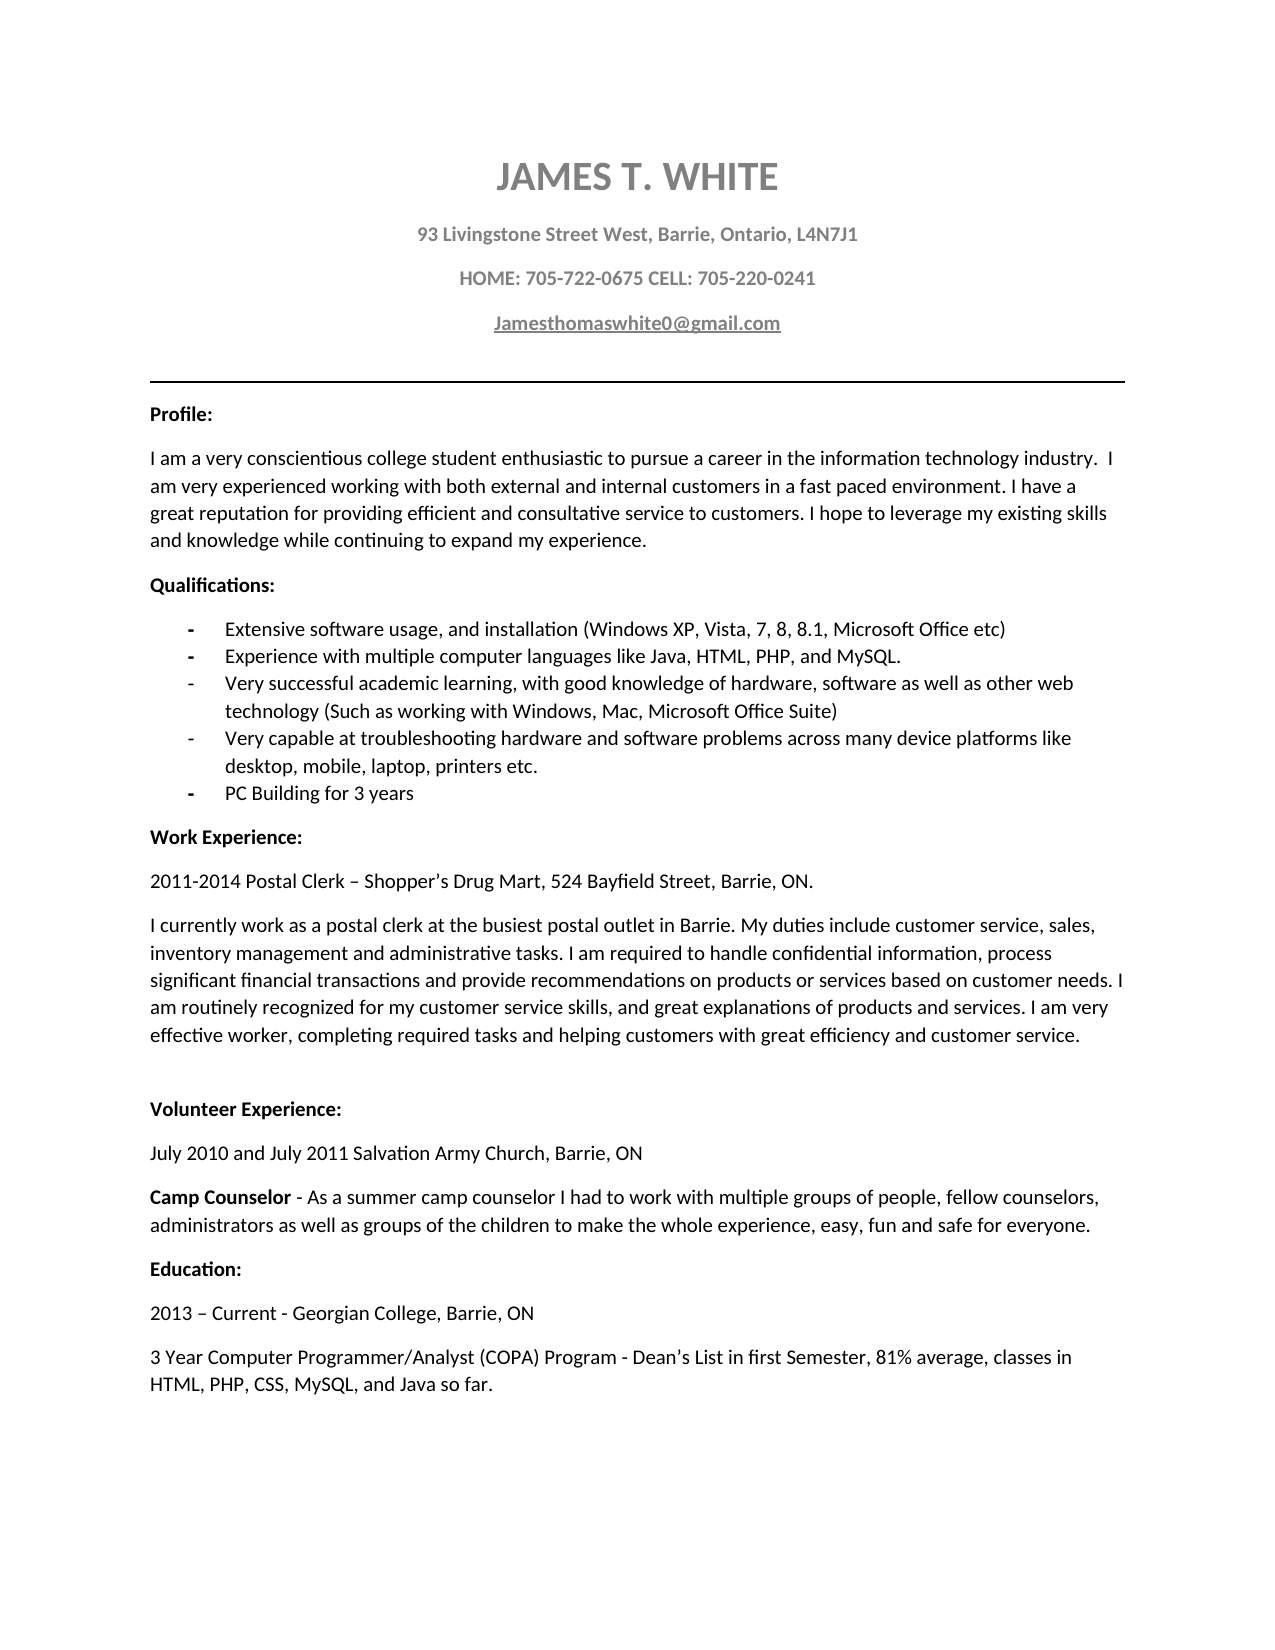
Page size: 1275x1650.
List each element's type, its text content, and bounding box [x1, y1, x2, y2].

text Qualifications: [150, 572, 1125, 597]
list Very successful academic learning, with good knowledge of hardware, software as well as other web technology (Such as working with Windows, Mac, Microsoft Office Suite) [187, 671, 1125, 723]
text Work Experience: [150, 824, 1125, 850]
text Camp Counselor - As a summer camp counselor I had to work with multiple groups of people, fellow counselors, administrators as well as groups of the children to make the whole experience, easy, fun and safe for everyone. [150, 1184, 1125, 1237]
text Profile: [150, 401, 1125, 427]
text July 2010 and July 2011 Salvation Army Church, Barrie, ON [150, 1141, 1125, 1166]
list PC Building for 3 years [187, 780, 1125, 806]
text Education: [150, 1256, 1125, 1281]
text Jamesthomaswhite0@gmail.com [150, 310, 1125, 335]
text I am a very conscientious college student enthusiastic to pursue a career in the information technology industry. I am very experienced working with both external and internal customers in a fast paced environment. I have a great reputation for providing efficient and consultative service to customers. I hope to leverage my existing skills and knowledge while continuing to expand my experience. [150, 446, 1125, 553]
text JAMES T. WHITE [150, 150, 1125, 201]
text 3 Year Computer Programmer/Analyst (COPA) Program - Dean’s List in first Semester, 81% average, classes in HTML, PHP, CSS, MySQL, and Java so far. [150, 1344, 1125, 1397]
list Very capable at troubleshooting hardware and software problems across many device platforms like desktop, mobile, laptop, printers etc. [187, 725, 1125, 778]
text HOME: 705-722-0675 CELL: 705-220-0241 [150, 266, 1125, 291]
text 2011-2014 Postal Clerk – Shopper’s Drug Mart, 524 Bayfield Street, Barrie, ON. [150, 868, 1125, 894]
text Volunteer Experience: [150, 1096, 1125, 1122]
list Experience with multiple computer languages like Java, HTML, PHP, and MySQL. [187, 643, 1125, 669]
text 93 Livingstone Street West, Barrie, Ontario, L4N7J1 [150, 222, 1125, 247]
list Extensive software usage, and installation (Windows XP, Vista, 7, 8, 8.1, Microsoft Office etc) [187, 616, 1125, 641]
text 2013 – Current - Georgian College, Barrie, ON [150, 1300, 1125, 1326]
text I currently work as a postal clerk at the busiest postal outlet in Barrie. My duties include customer service, sales, inventory management and administrative tasks. I am required to handle confidential information, process significant financial transactions and provide recommendations on products or services based on customer needs. I am routinely recognized for my customer service skills, and great explanations of products and services. I am very effective worker, completing required tasks and helping customers with great efficiency and customer service. [150, 912, 1125, 1078]
